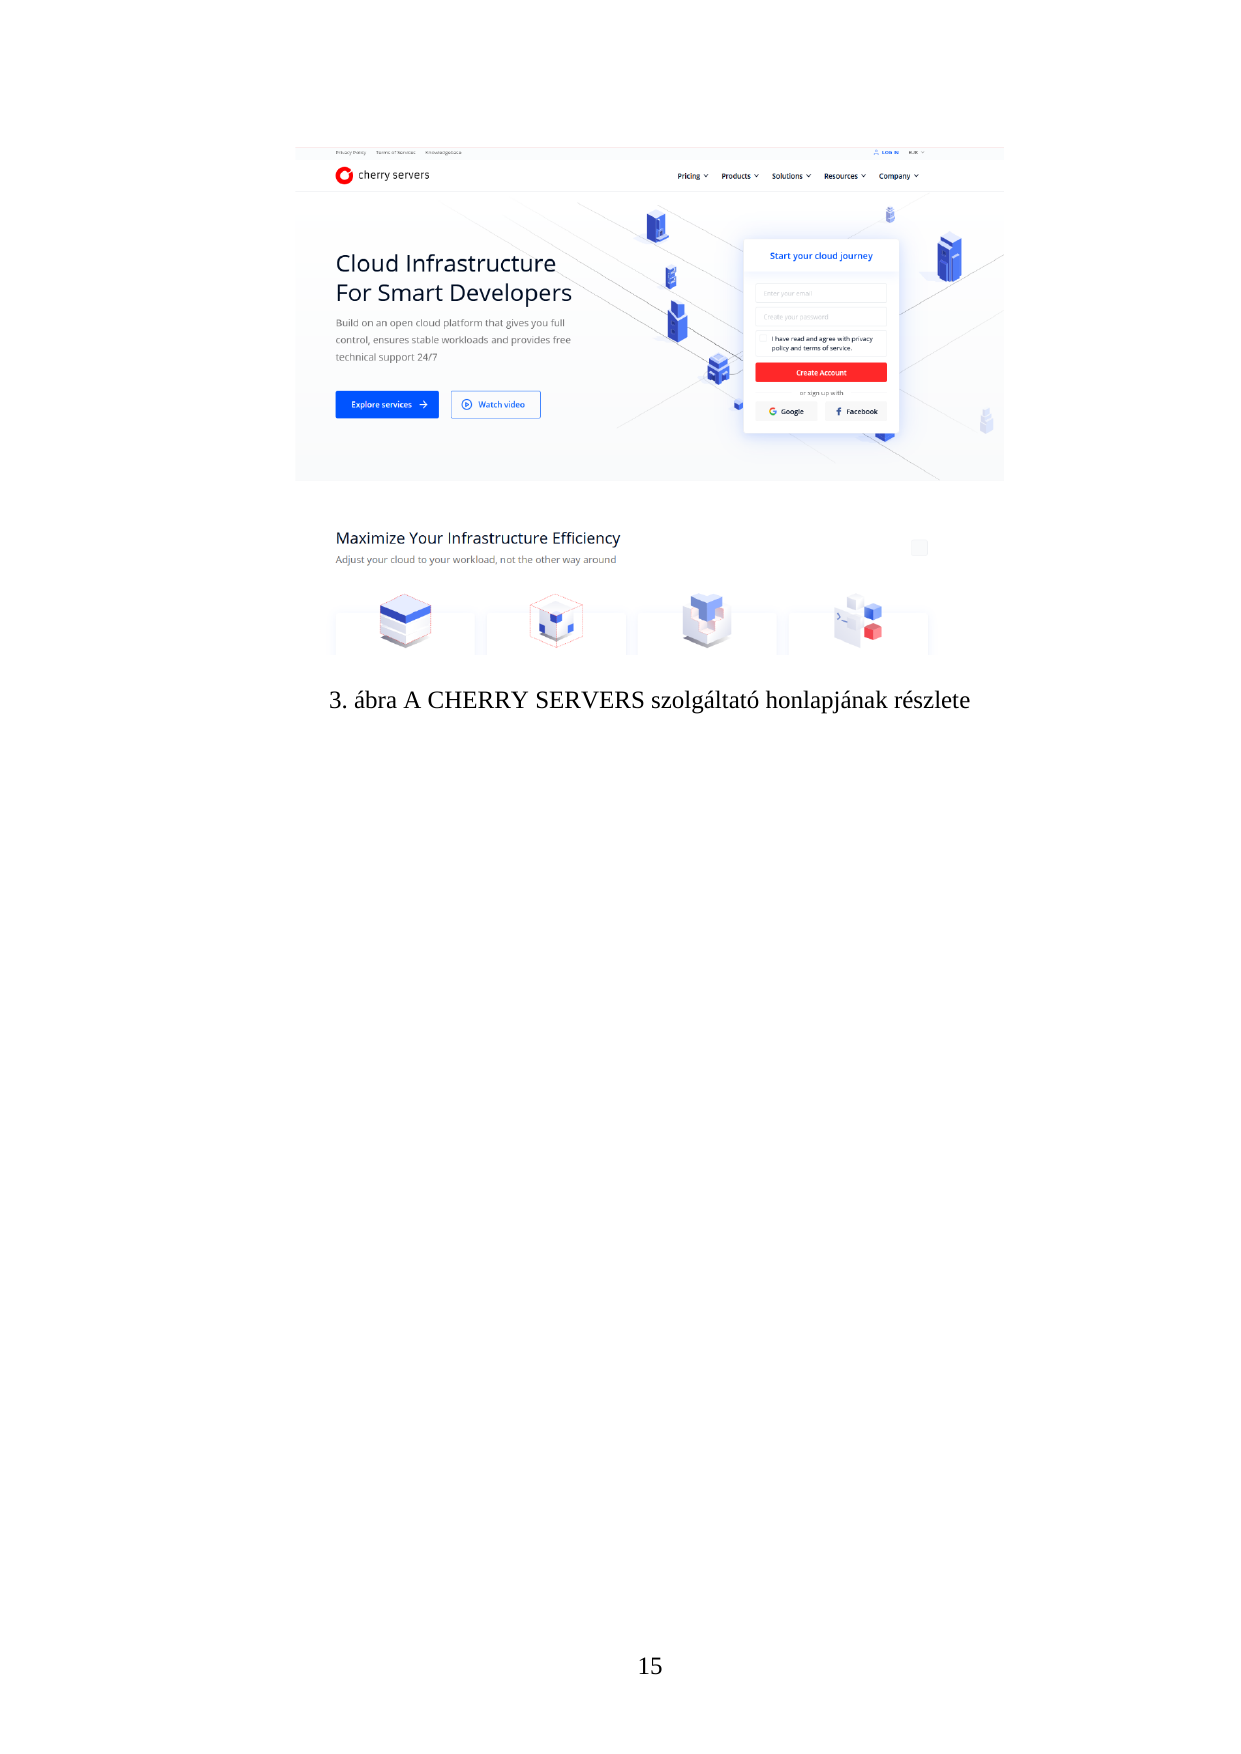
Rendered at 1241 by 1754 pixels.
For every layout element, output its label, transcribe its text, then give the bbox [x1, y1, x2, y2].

text 3. ábra A CHERRY SERVERS szolgáltató honlapjának részlete [207, 685, 1092, 714]
picture [295, 147, 1004, 655]
